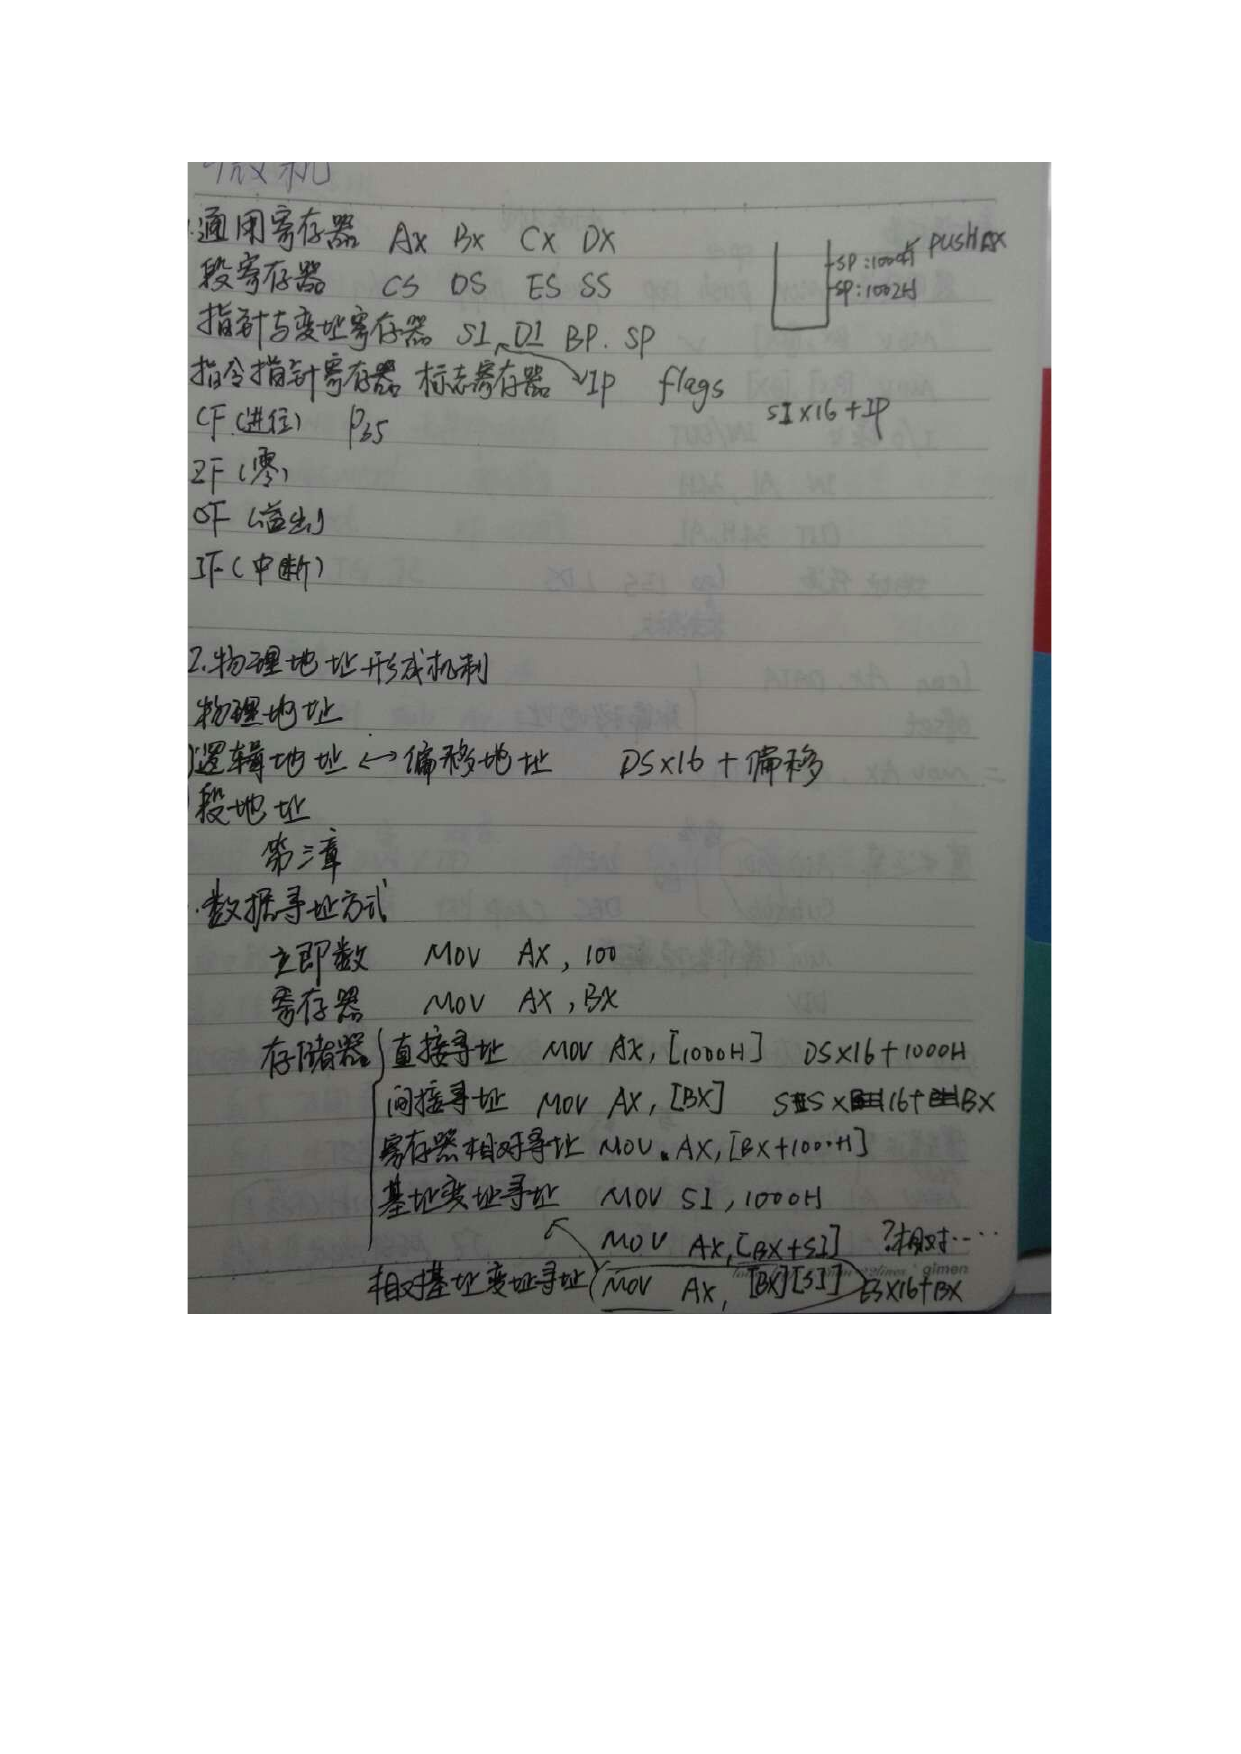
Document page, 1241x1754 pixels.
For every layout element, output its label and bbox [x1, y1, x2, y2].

picture [187, 162, 1052, 1314]
